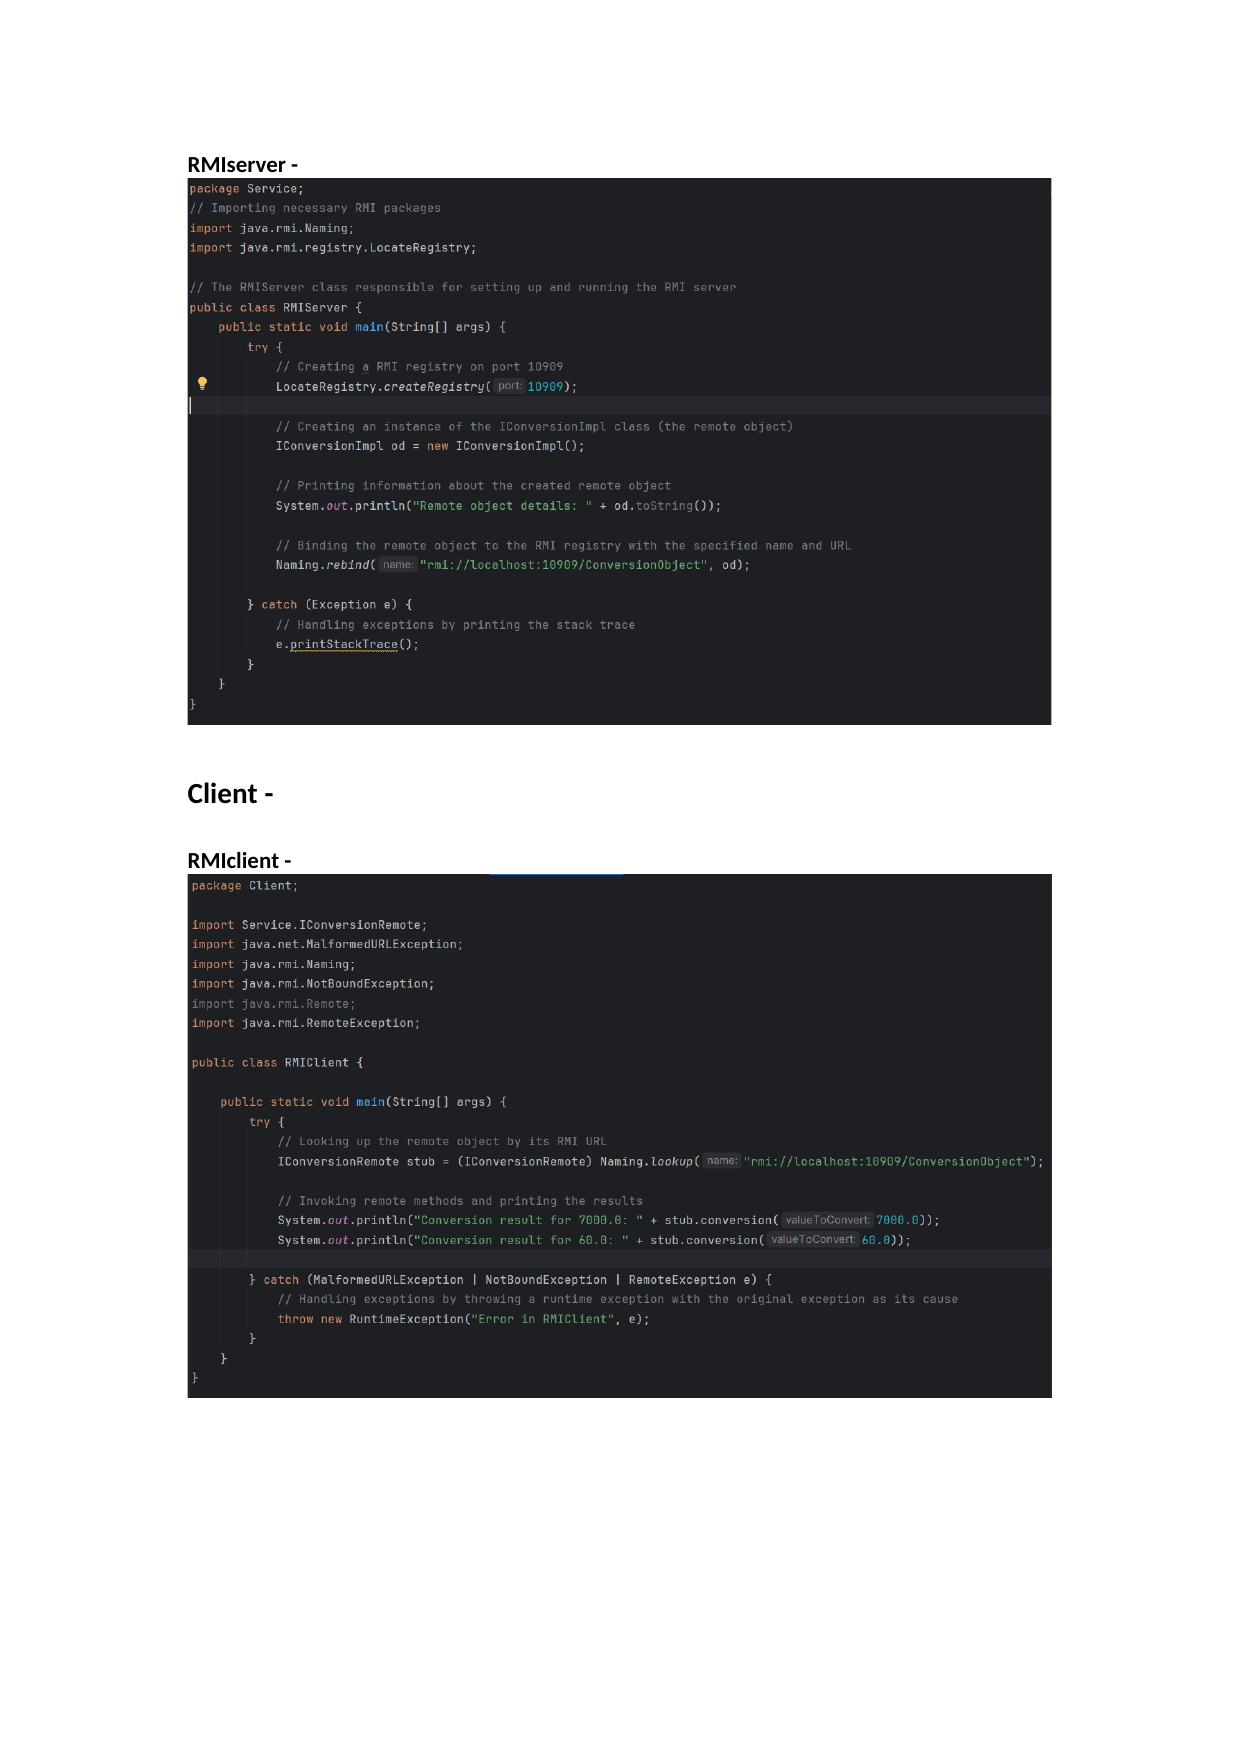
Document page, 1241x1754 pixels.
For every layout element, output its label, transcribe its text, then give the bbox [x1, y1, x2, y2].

text Client - [187, 775, 1053, 811]
picture [187, 874, 1052, 1398]
picture [187, 178, 1052, 725]
text RMIserver - [187, 150, 1053, 178]
text RMIclient - [187, 846, 1053, 874]
